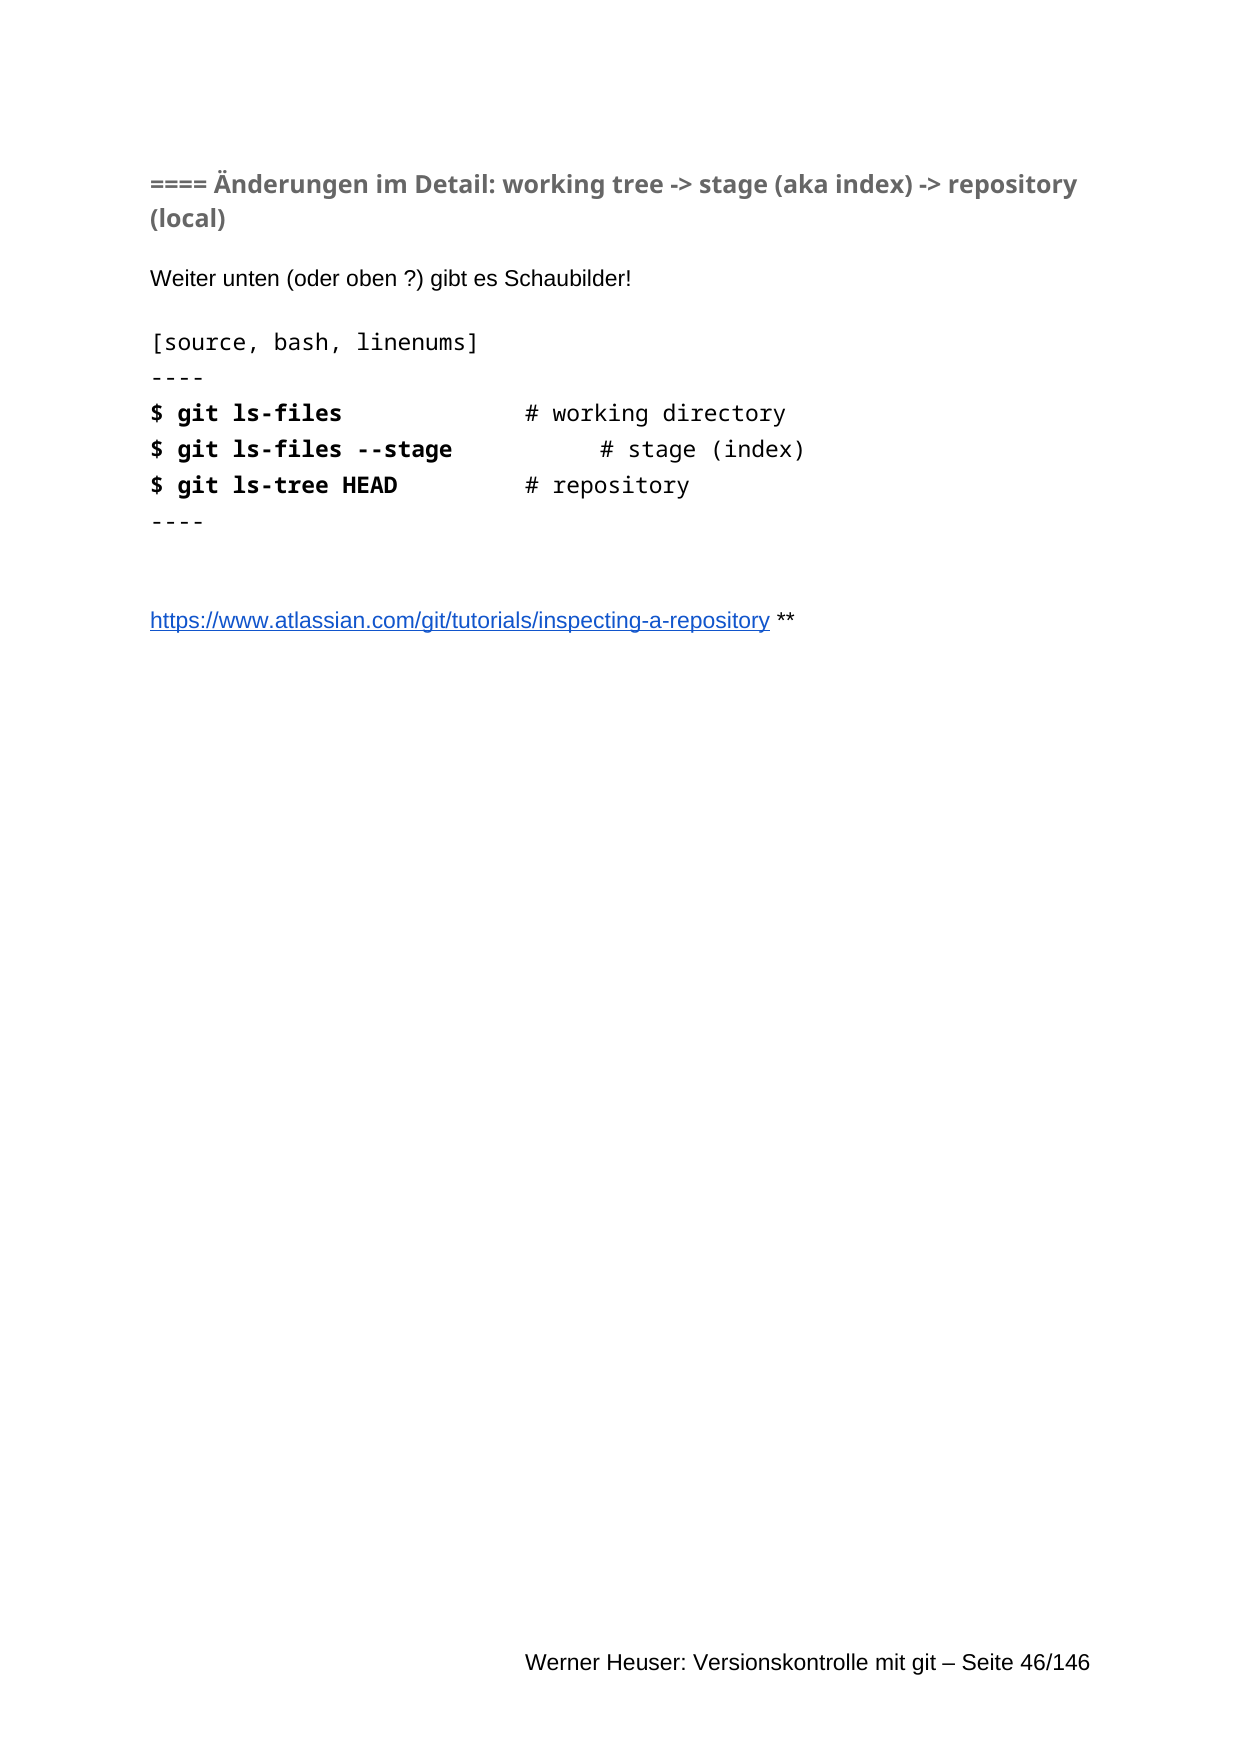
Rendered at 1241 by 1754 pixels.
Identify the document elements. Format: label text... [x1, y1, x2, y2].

text $ git ls-files --stage # stage (index) [150, 433, 1090, 464]
text ---- [150, 505, 1090, 536]
subtitle ==== Änderungen im Detail: working tree -> stage (aka index) -> repository (local) [150, 167, 1090, 235]
text $ git ls-tree HEAD # repository [150, 469, 1090, 500]
text $ git ls-files # working directory [150, 397, 1090, 428]
text [source, bash, linenums] [150, 325, 1090, 357]
text Weiter unten (oder oben ?) gibt es Schaubilder! [150, 265, 1090, 291]
text ---- [150, 361, 1090, 393]
text https://www.atlassian.com/git/tutorials/inspecting-a-repository ** [150, 607, 1090, 633]
